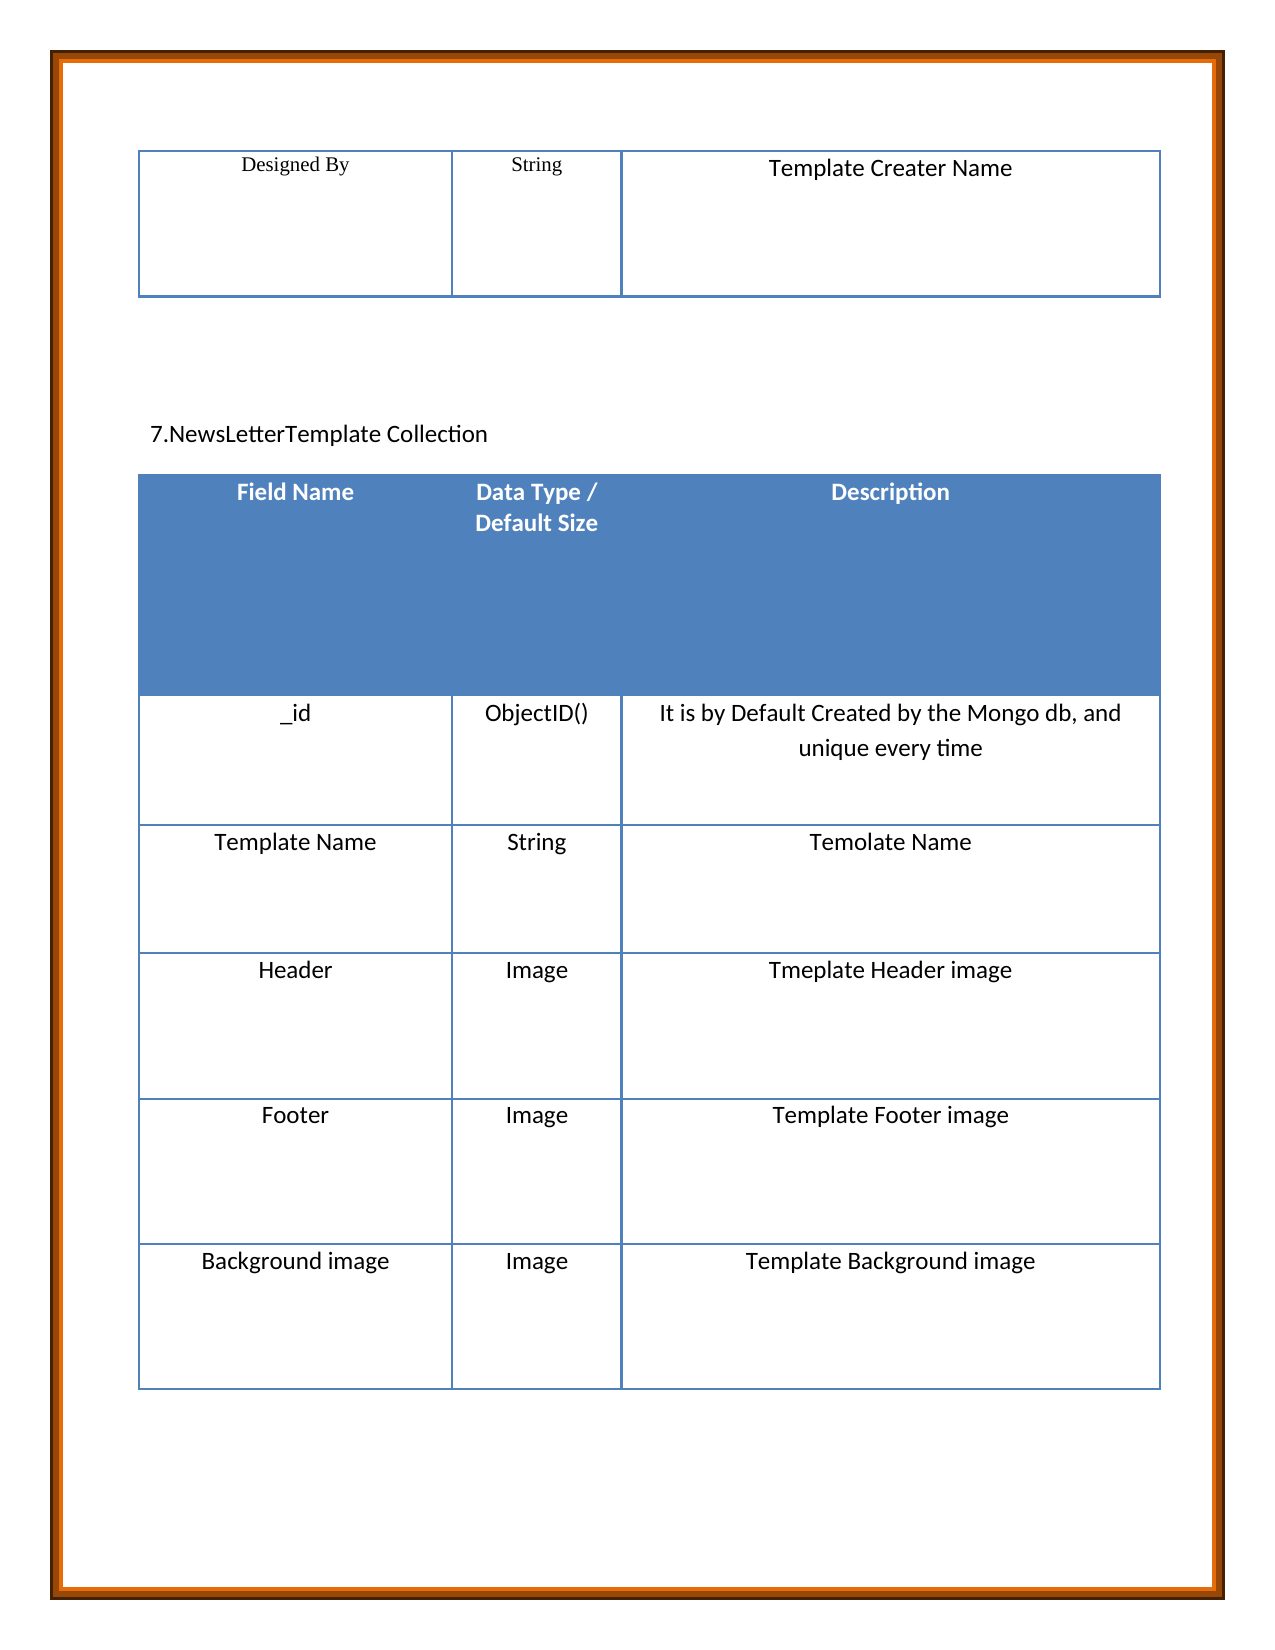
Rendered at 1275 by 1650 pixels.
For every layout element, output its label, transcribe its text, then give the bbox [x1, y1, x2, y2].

table_cell Template Background image [623, 1245, 1159, 1388]
table_cell Image [453, 954, 620, 1097]
table_cell Header [140, 954, 451, 1097]
table_cell ObjectID() [453, 698, 620, 824]
table_cell Template Creater Name [623, 152, 1159, 295]
table_header Field Name [140, 476, 451, 696]
table_cell Image [453, 1100, 620, 1243]
table_cell It is by Default Created by the Mongo db, and unique every time [623, 698, 1159, 824]
table_cell String [453, 826, 620, 952]
table_cell Footer [140, 1100, 451, 1243]
table_header Data Type / Default Size [453, 476, 620, 696]
table_cell Designed By [140, 152, 451, 295]
table_cell Tmeplate Header image [623, 954, 1159, 1097]
table_cell Template Footer image [623, 1100, 1159, 1243]
table_cell _id [140, 698, 451, 824]
table_cell Background image [140, 1245, 451, 1388]
table_cell Image [453, 1245, 620, 1388]
table_cell String [453, 152, 620, 295]
table_cell Temolate Name [623, 826, 1159, 952]
list NewsLetterTemplate Collection [150, 418, 1125, 449]
table_header Description [623, 476, 1159, 696]
table_cell Template Name [140, 826, 451, 952]
